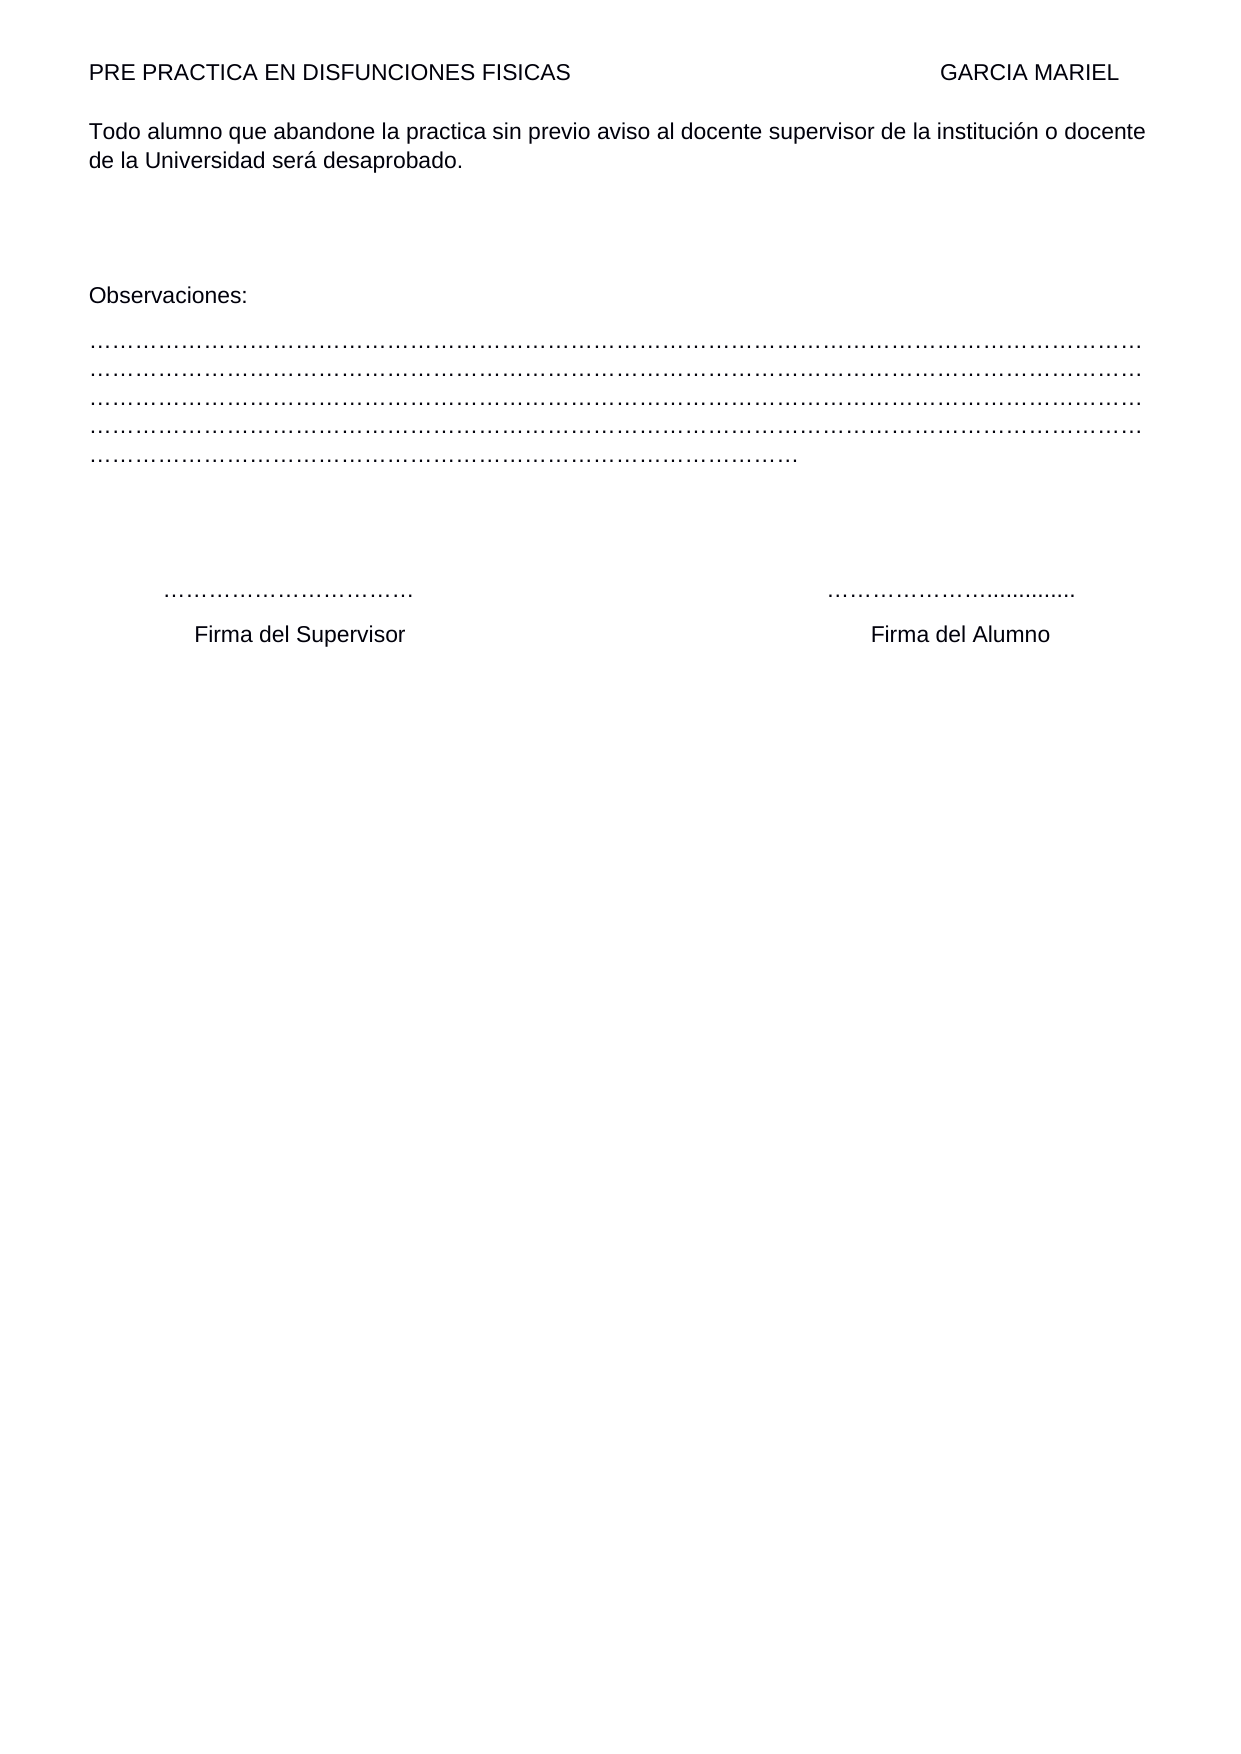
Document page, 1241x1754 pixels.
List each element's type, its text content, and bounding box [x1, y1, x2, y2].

text Firma del Supervisor Firma del Alumno [88, 621, 1152, 647]
text …………………………… ………………….............. [88, 576, 1152, 602]
text Todo alumno que abandone la practica sin previo aviso al docente supervisor de la institución o docente de la Universidad será desaprobado. [88, 118, 1152, 173]
text …………………………………………………………………………………………………………………………………………………………………………………………………………………………………………………………………………………………………………………………………………………………………………………………………………………………………………………………………………………………………………………………………………………………………………………………… [88, 327, 1152, 467]
text Observaciones: [88, 282, 1152, 308]
